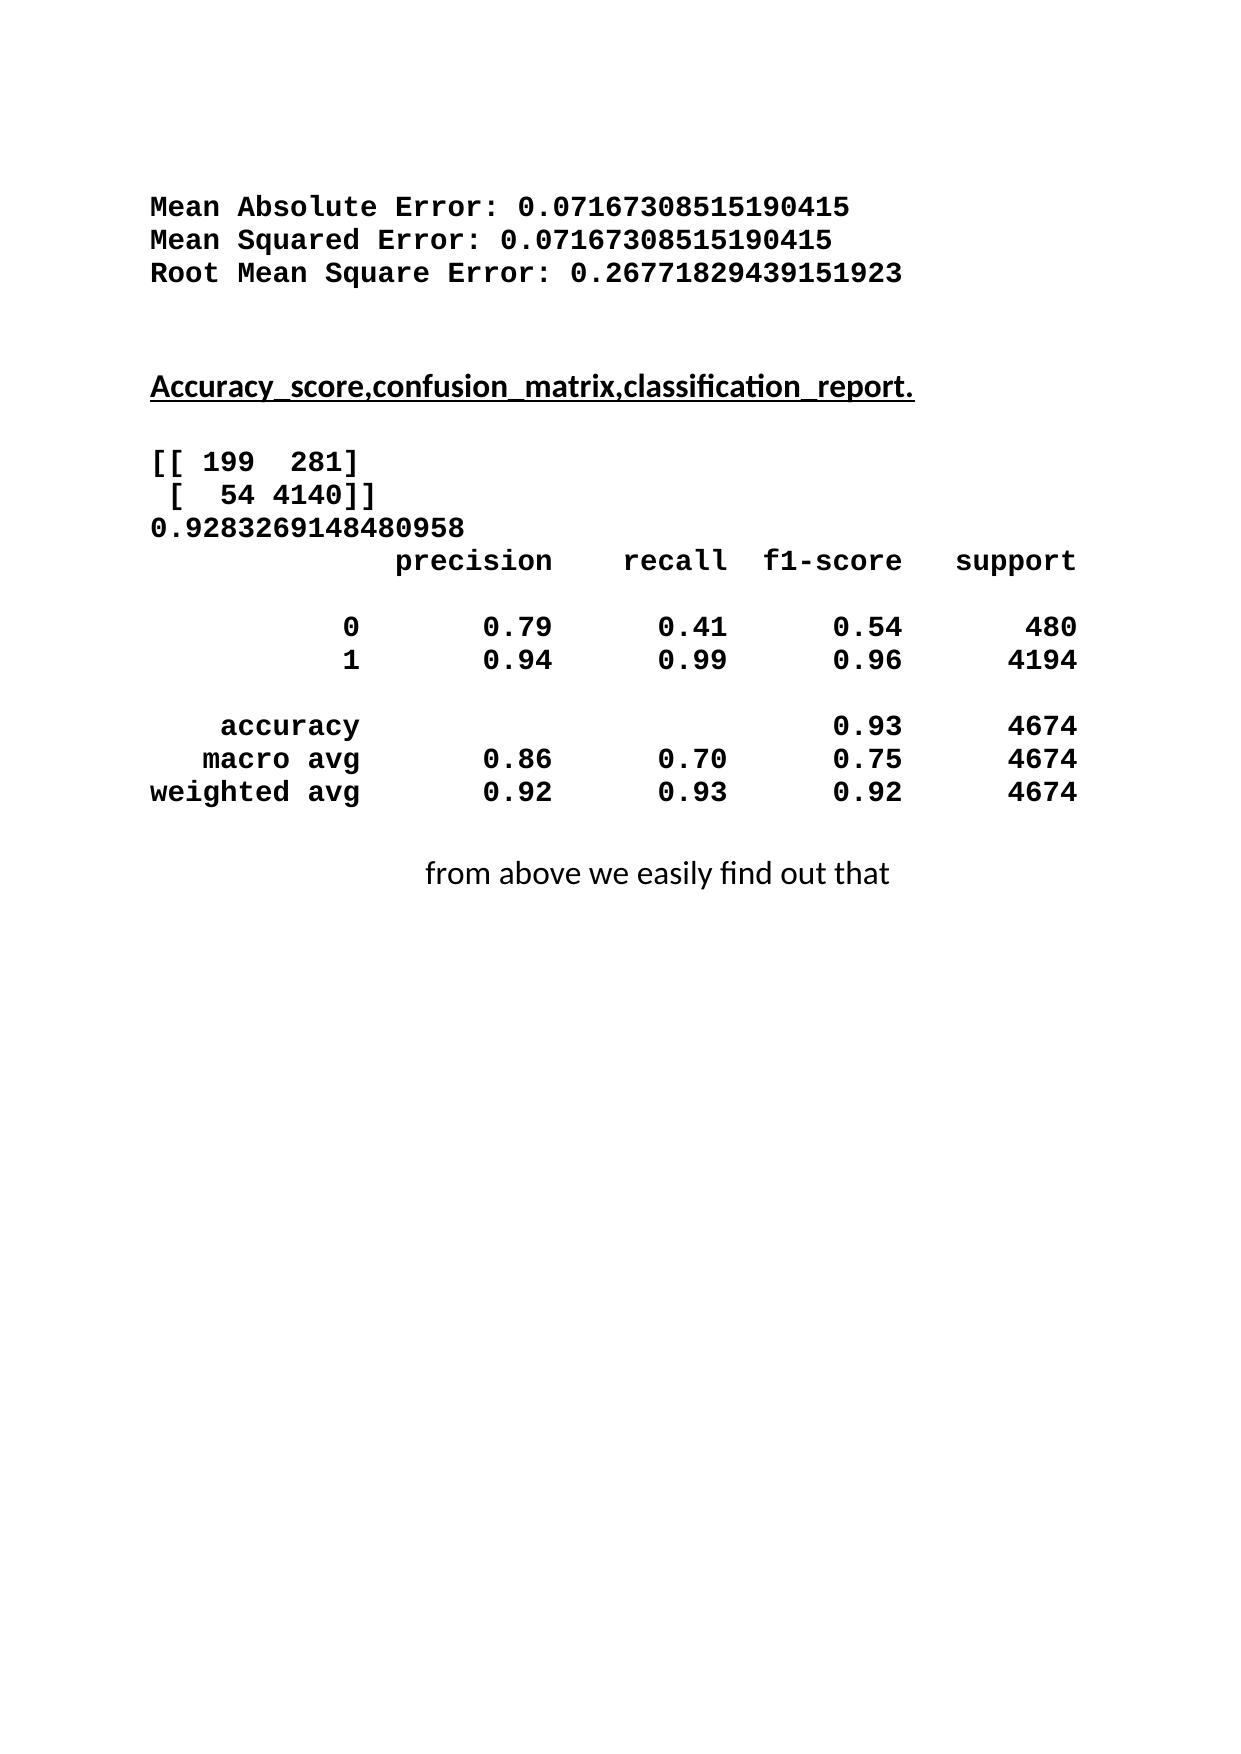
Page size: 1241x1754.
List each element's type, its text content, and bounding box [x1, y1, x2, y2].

text 0.9283269148480958 [150, 513, 1090, 546]
text accuracy 0.93 4674 [150, 711, 1090, 744]
text Mean Absolute Error: 0.07167308515190415 [150, 192, 1090, 226]
text [ 54 4140]] [150, 480, 1090, 513]
text 1 0.94 0.99 0.96 4194 [150, 645, 1090, 678]
text [[ 199 281] [150, 447, 1090, 480]
text 0 0.79 0.41 0.54 480 [150, 612, 1090, 645]
text macro avg 0.86 0.70 0.75 4674 [150, 744, 1090, 777]
text Mean Squared Error: 0.07167308515190415 [150, 226, 1090, 258]
text precision recall f1-score support [150, 546, 1090, 579]
text Accuracy_score,confusion_matrix,classification_report. [150, 365, 1090, 406]
text Root Mean Square Error: 0.26771829439151923 [150, 258, 1090, 292]
list from above we easily find out that [225, 852, 1090, 893]
text weighted avg 0.92 0.93 0.92 4674 [150, 777, 1090, 810]
